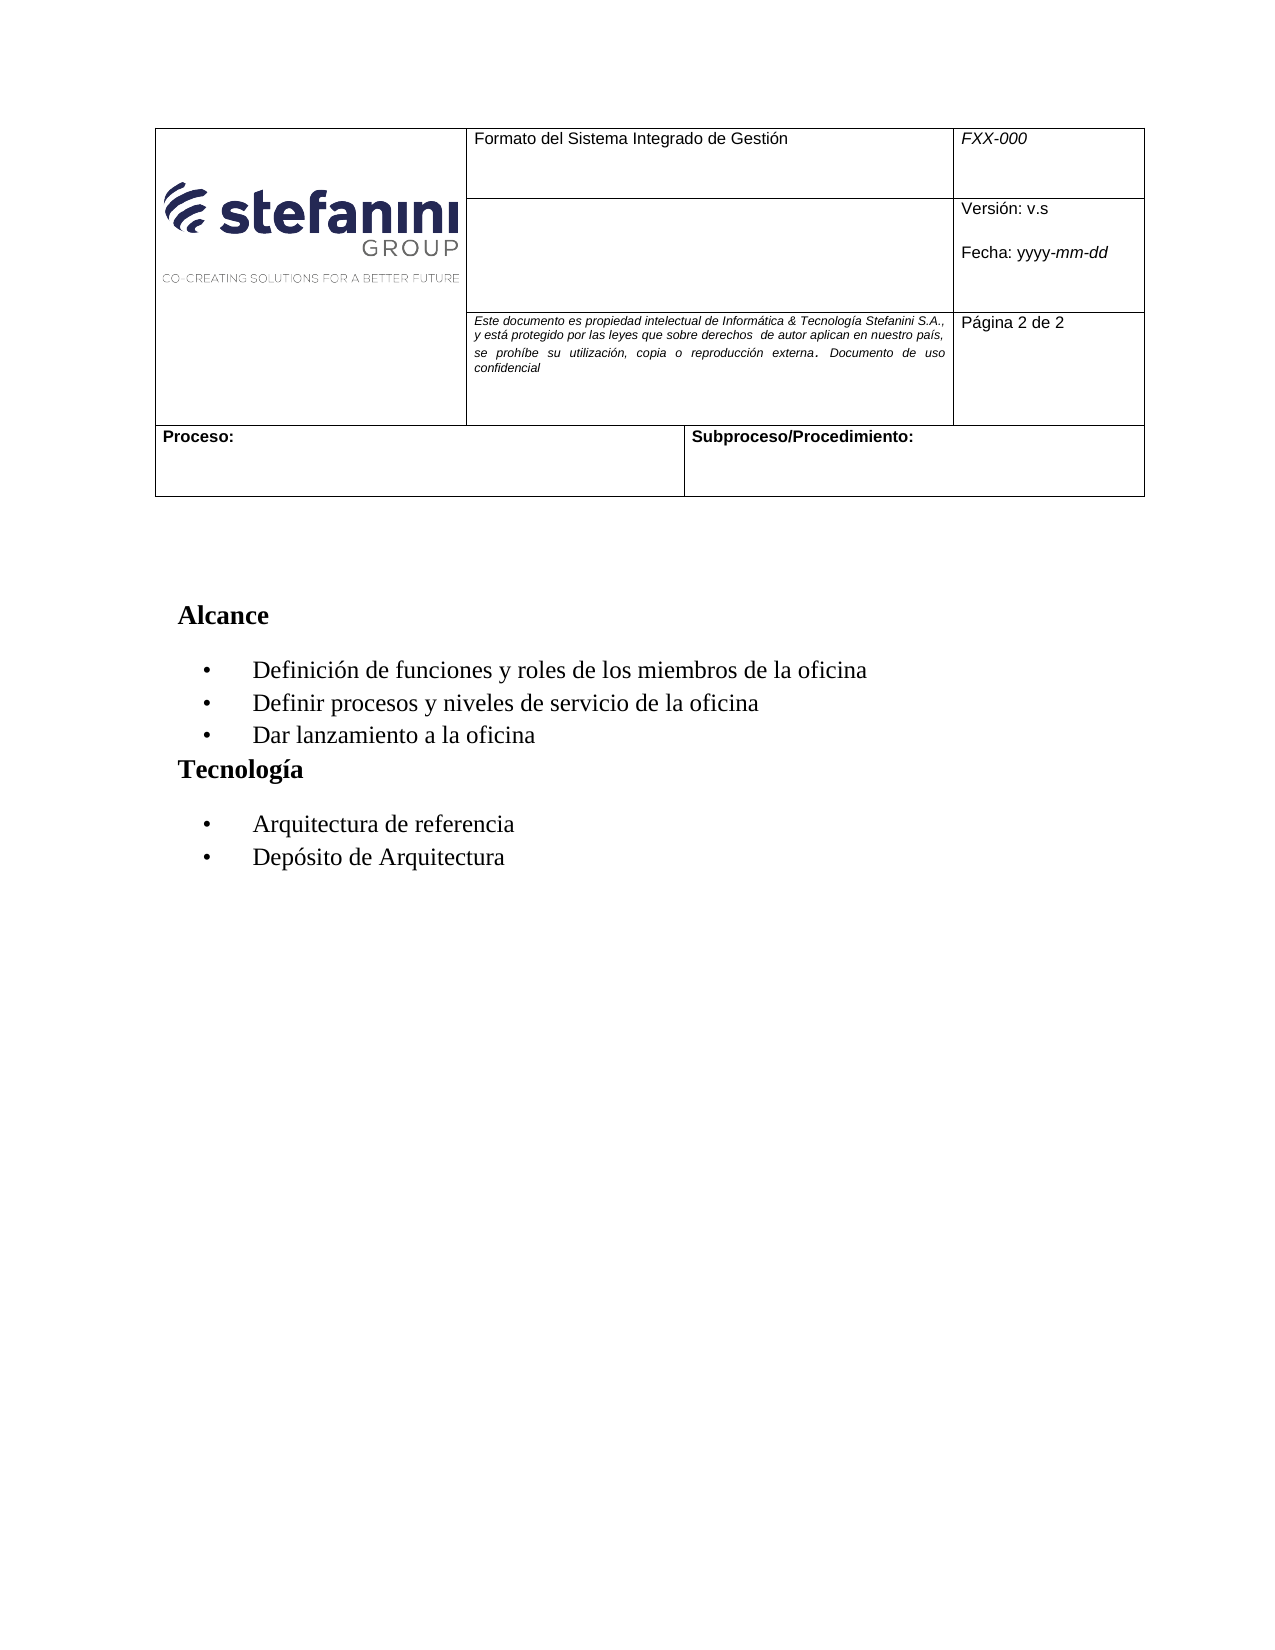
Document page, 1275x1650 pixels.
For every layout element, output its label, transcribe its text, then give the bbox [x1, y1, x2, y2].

list Depósito de Arquitectura [202, 842, 1098, 870]
subtitle Tecnología [177, 753, 1098, 784]
list Arquitectura de referencia [202, 809, 1098, 838]
list Definir procesos y niveles de servicio de la oficina​ [202, 688, 1098, 717]
list Dar lanzamiento a la oficina​ [202, 721, 1098, 749]
picture [162, 182, 460, 286]
list Definición de funciones y roles de los miembros de la oficina​ [202, 656, 1098, 684]
subtitle Alcance [177, 599, 1098, 631]
